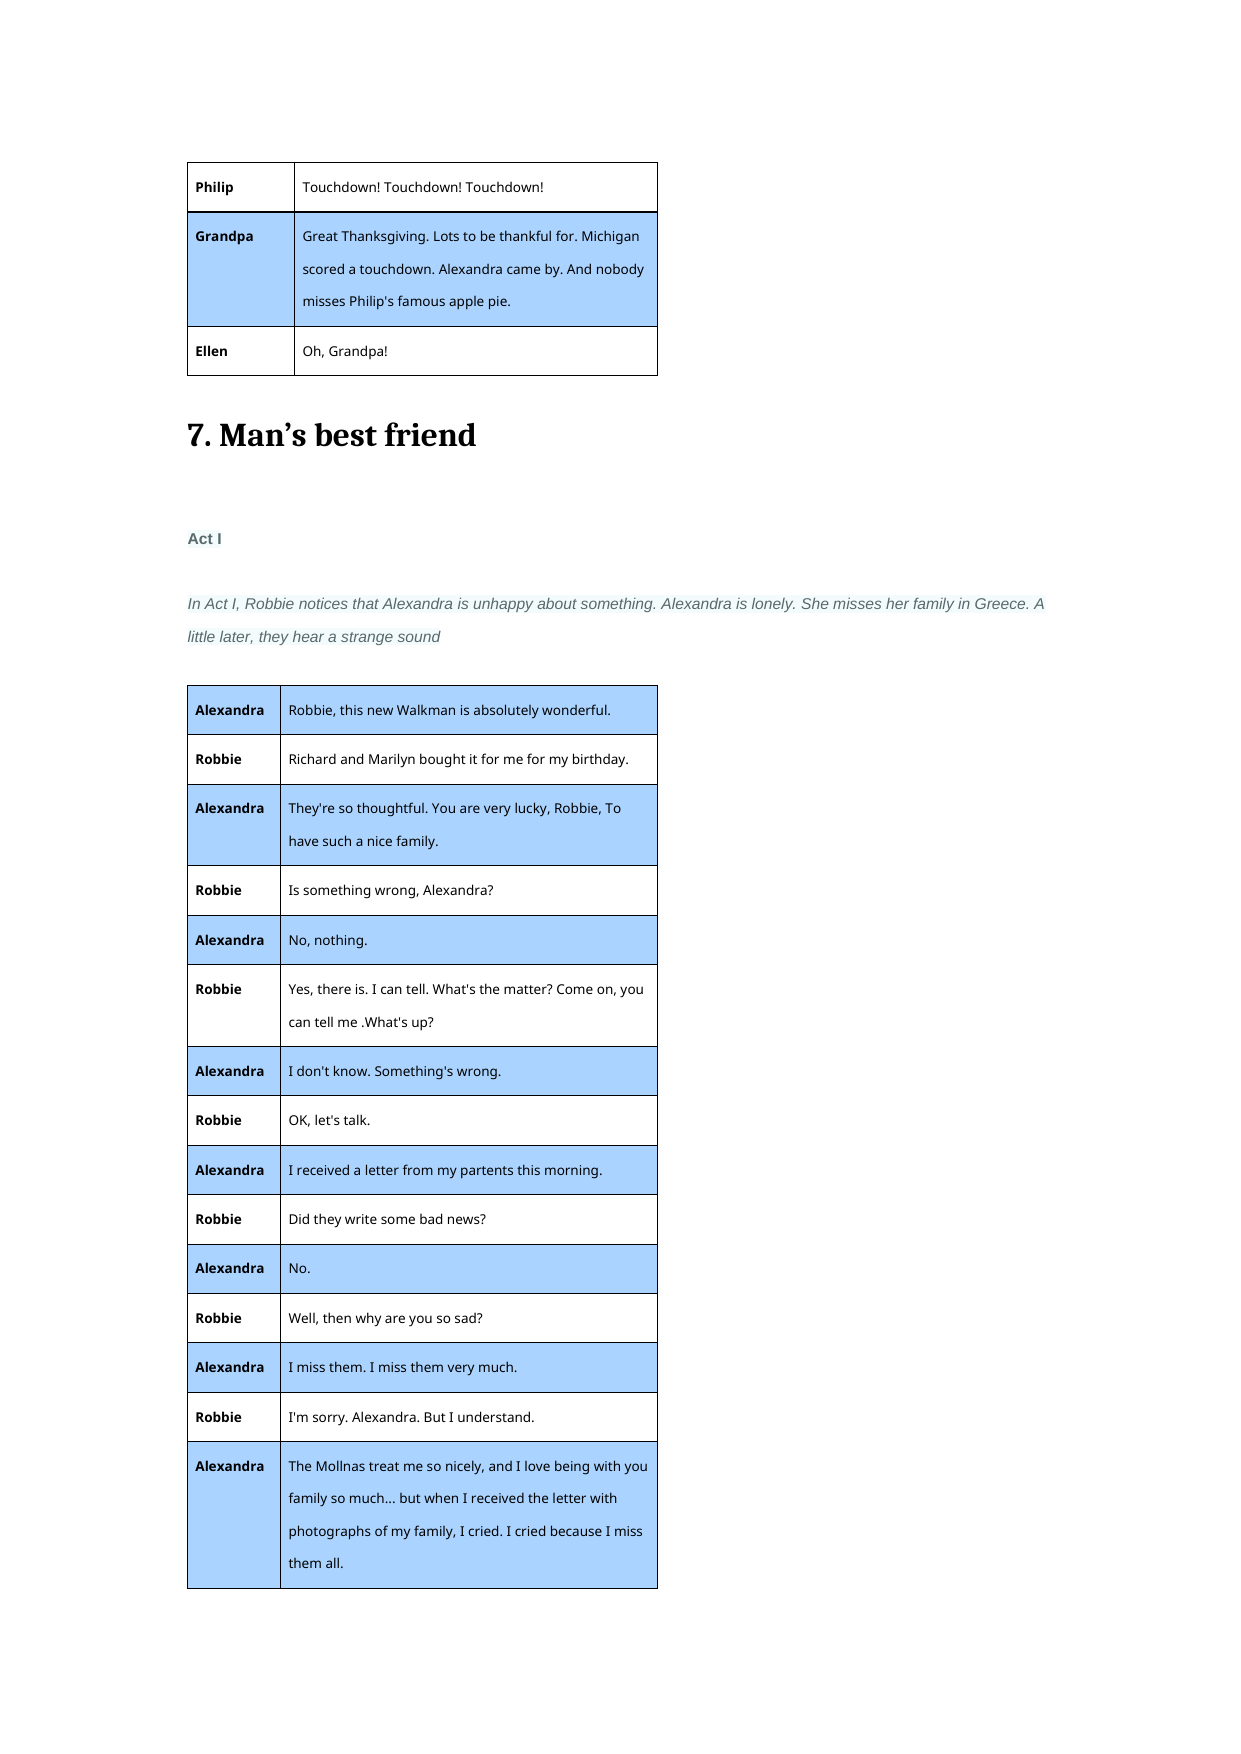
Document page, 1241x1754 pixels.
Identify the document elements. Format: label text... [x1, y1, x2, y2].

table_cell Robbie [188, 866, 280, 915]
table_cell They're so thoughtful. You are very lucky, Robbie, To have such a nice family. [281, 785, 657, 865]
table_cell Robbie [188, 1393, 280, 1441]
table_cell I received a letter from my partents this morning. [281, 1146, 657, 1194]
subtitle 7. Man’s best friend [187, 403, 1053, 468]
table_cell I don't know. Something's wrong. [281, 1047, 657, 1095]
table_cell No, nothing. [281, 916, 657, 964]
table_header Robbie, this new Walkman is absolutely wonderful. [281, 686, 657, 734]
table_cell No. [281, 1245, 657, 1293]
table_cell Great Thanksgiving. Lots to be thankful for. Michigan scored a touchdown. Alexandra came by. And nobody misses Philip's famous apple pie. [295, 213, 657, 326]
table_cell Alexandra [188, 1146, 280, 1194]
table_cell Robbie [188, 1096, 280, 1145]
table_cell Well, then why are you so sad? [281, 1294, 657, 1342]
table_cell Alexandra [188, 1343, 280, 1392]
table_cell Alexandra [188, 1245, 280, 1293]
text Act I In Act I, Robbie notices that Alexandra is unhappy about something. Alexandra is lonely. She misses her family in Greece. A little later, they hear a strange sound [187, 523, 1053, 685]
table_cell Robbie [188, 735, 280, 783]
table_cell Alexandra [188, 1047, 280, 1095]
table_cell Touchdown! Touchdown! Touchdown! [295, 163, 657, 211]
table_cell I miss them. I miss them very much. [281, 1343, 657, 1392]
table_cell The Mollnas treat me so nicely, and I love being with you family so much... but when I received the letter with photographs of my family, I cried. I cried because I miss them all. [281, 1442, 657, 1588]
table_cell Alexandra [188, 1442, 280, 1588]
table_cell OK, let's talk. [281, 1096, 657, 1145]
table_cell Grandpa [188, 213, 294, 326]
table_cell Ellen [188, 327, 294, 375]
table_cell Philip [188, 163, 294, 211]
table_cell Alexandra [188, 785, 280, 865]
table_cell Alexandra [188, 916, 280, 964]
table_cell Yes, there is. I can tell. What's the matter? Come on, you can tell me .What's up? [281, 965, 657, 1046]
table_cell Oh, Grandpa! [295, 327, 657, 375]
table_cell Robbie [188, 1195, 280, 1243]
table_cell Is something wrong, Alexandra? [281, 866, 657, 915]
table_cell Did they write some bad news? [281, 1195, 657, 1243]
table_cell Robbie [188, 1294, 280, 1342]
table_cell Robbie [188, 965, 280, 1046]
table_cell Richard and Marilyn bought it for me for my birthday. [281, 735, 657, 783]
table_cell I'm sorry. Alexandra. But I understand. [281, 1393, 657, 1441]
table_header Alexandra [188, 686, 280, 734]
